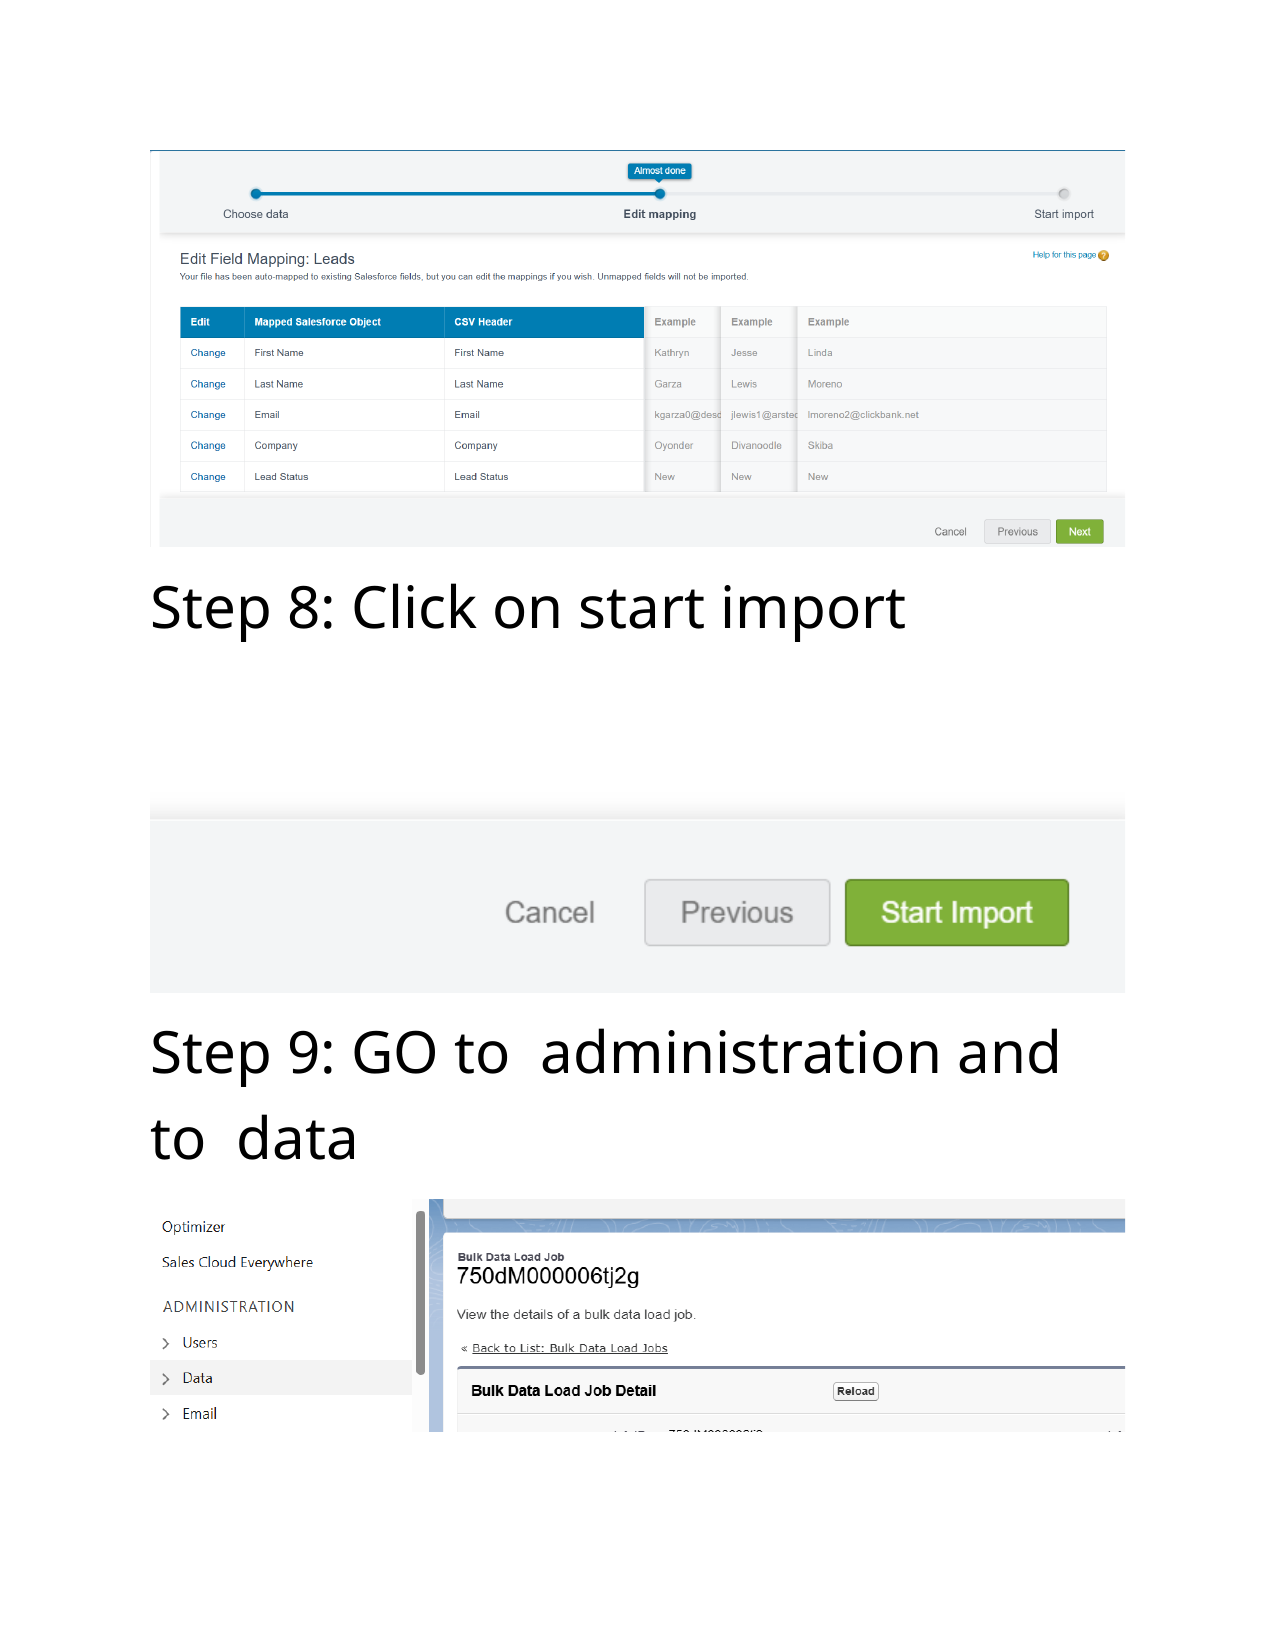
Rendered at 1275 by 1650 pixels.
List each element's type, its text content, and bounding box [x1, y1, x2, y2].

picture [150, 1199, 1125, 1432]
text Step 8: Click on start import [150, 566, 1125, 645]
picture [150, 668, 1125, 993]
text Step 9: GO to administration and to data [150, 1011, 1125, 1176]
picture [150, 150, 1125, 547]
